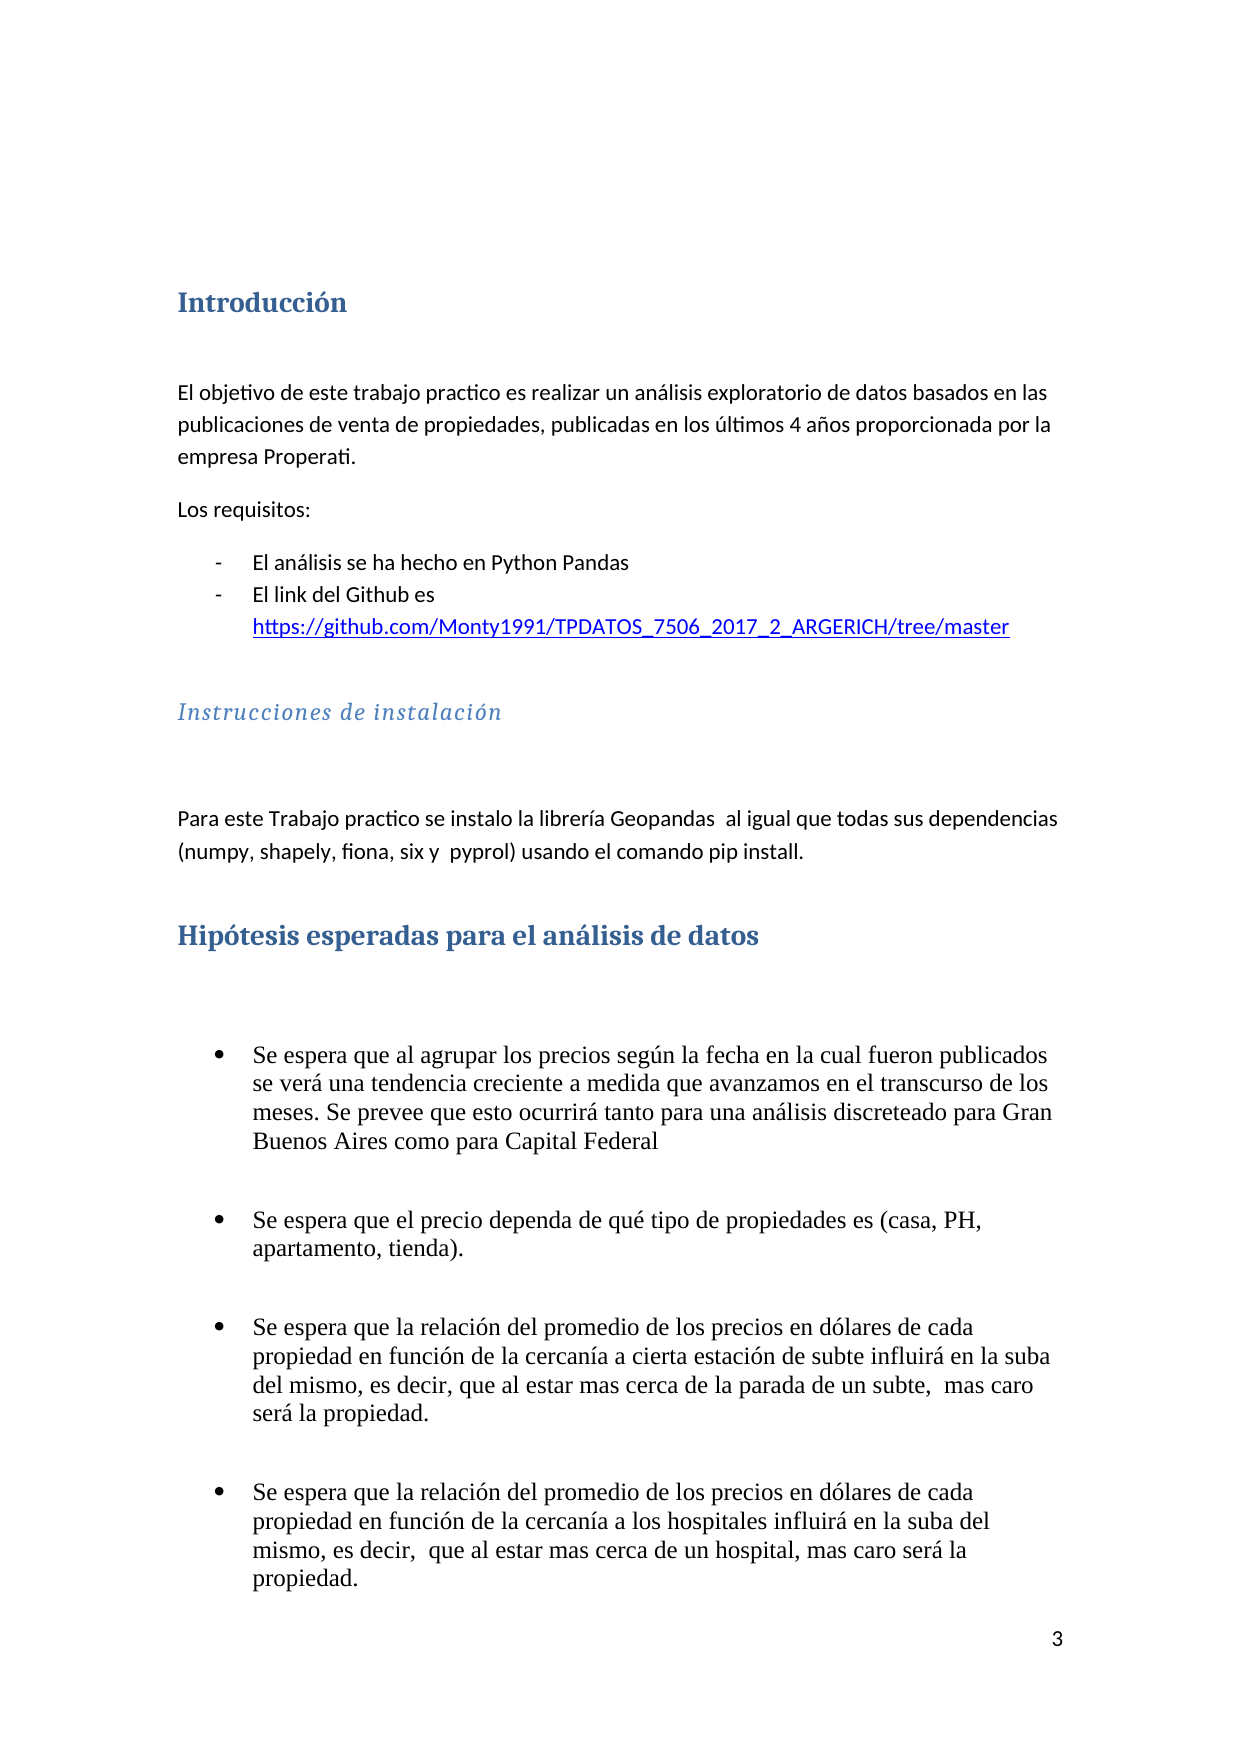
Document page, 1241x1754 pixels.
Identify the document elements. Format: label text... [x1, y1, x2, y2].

list El análisis se ha hecho en Python Pandas [215, 548, 1063, 576]
list Se espera que la relación del promedio de los precios en dólares de cada propiedad en función de la cercanía a cierta estación de subte influirá en la suba del mismo, es decir, que al estar mas cerca de la parada de un subte, mas caro será la propiedad. [215, 1312, 1063, 1427]
list Se espera que el precio dependa de qué tipo de propiedades es (casa, PH, apartamento, tienda). [215, 1205, 1063, 1262]
subtitle Hipótesis esperadas para el análisis de datos [177, 919, 1063, 952]
subtitle Introducción [177, 286, 1063, 320]
list Se espera que al agrupar los precios según la fecha en la cual fueron publicados se verá una tendencia creciente a medida que avanzamos en el transcurso de los meses. Se prevee que esto ocurrirá tanto para una análisis discreteado para Gran Buenos Aires como para Capital Federal [215, 1040, 1063, 1155]
text Para este Trabajo practico se instalo la librería Geopandas al igual que todas sus dependencias (numpy, shapely, fiona, six y pyprol) usando el comando pip install. [177, 804, 1063, 865]
list El link del Github es https://github.com/Monty1991/TPDATOS_7506_2017_2_ARGERICH/tree/master [215, 580, 1063, 641]
subtitle Instrucciones de instalación [177, 698, 1063, 726]
text El objetivo de este trabajo practico es realizar un análisis exploratorio de datos basados en las publicaciones de venta de propiedades, publicadas en los últimos 4 años proporcionada por la empresa Properati. [177, 378, 1063, 470]
text Los requisitos: [177, 495, 1063, 523]
list Se espera que la relación del promedio de los precios en dólares de cada propiedad en función de la cercanía a los hospitales influirá en la suba del mismo, es decir, que al estar mas cerca de un hospital, mas caro será la propiedad. [215, 1477, 1063, 1592]
